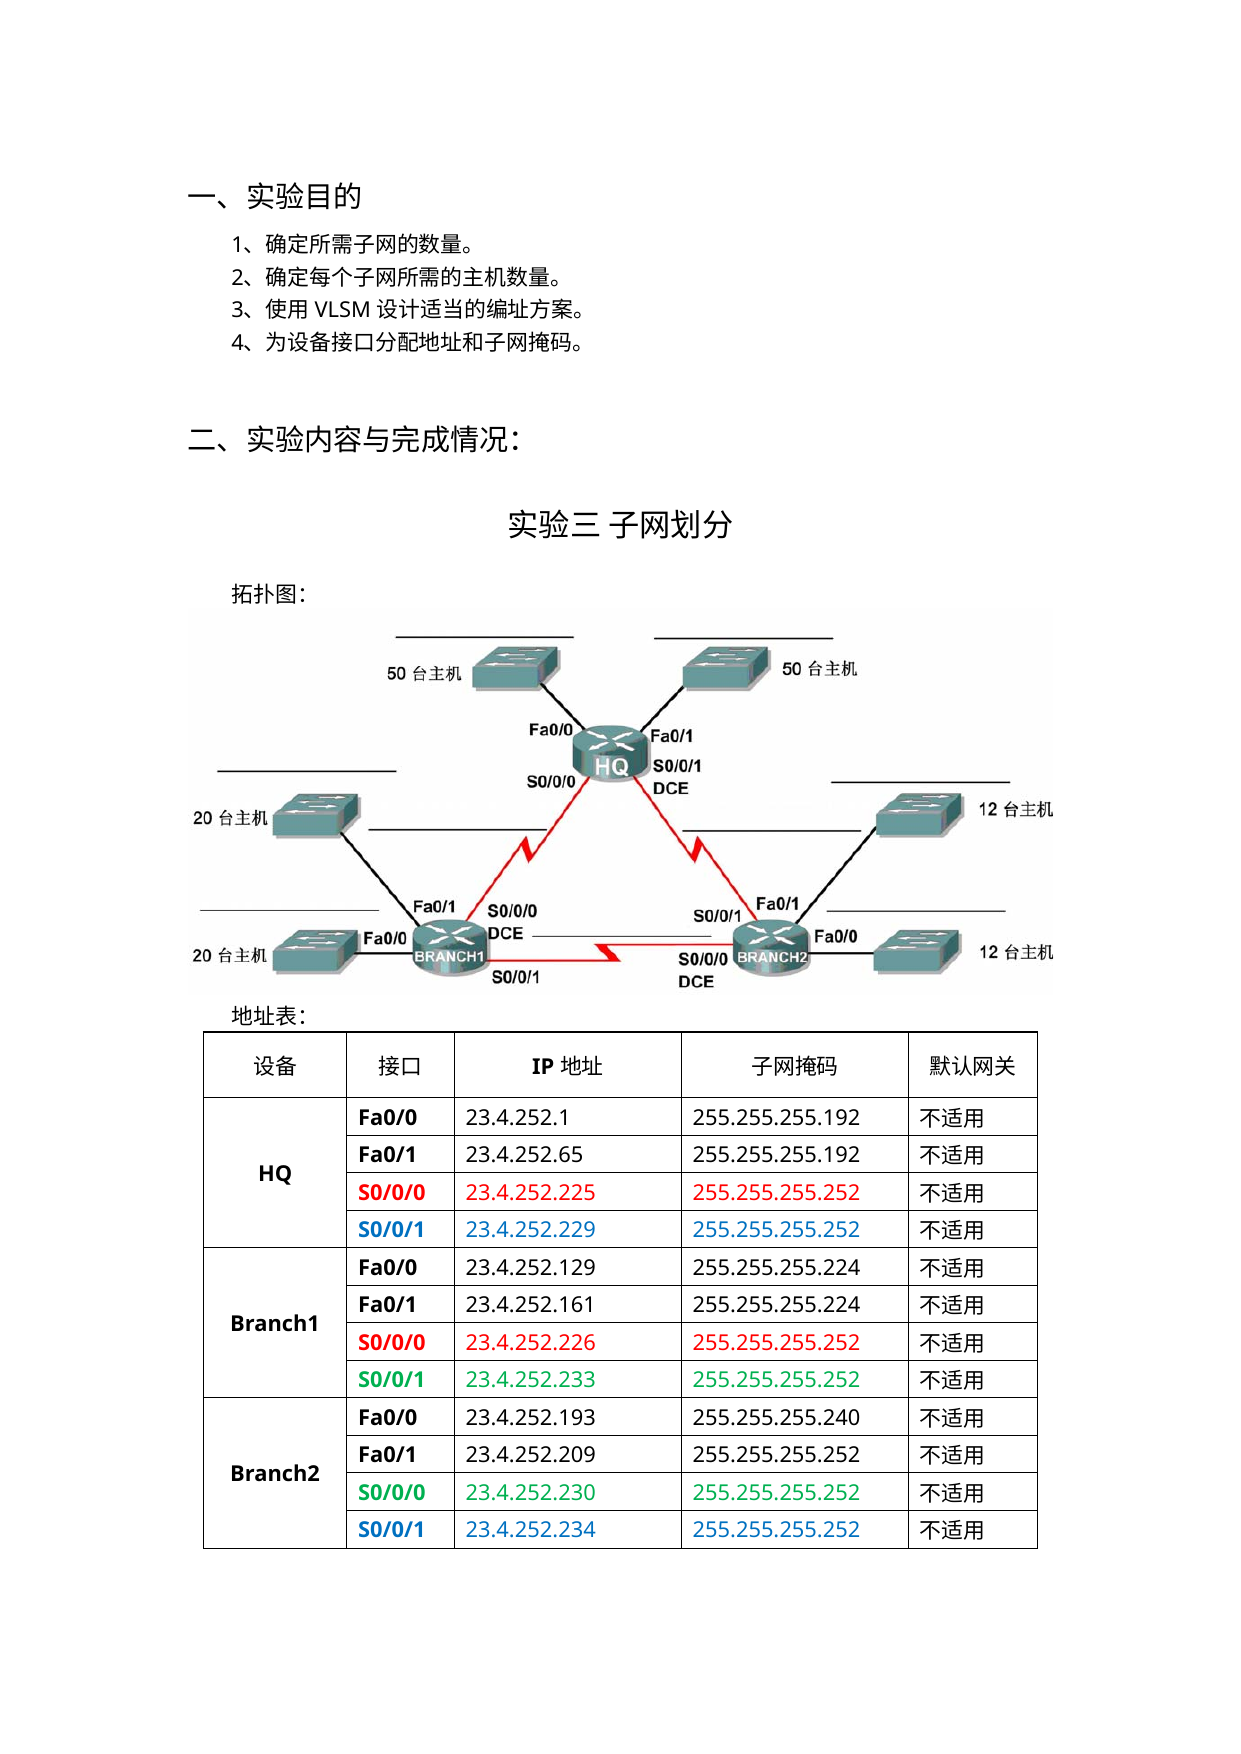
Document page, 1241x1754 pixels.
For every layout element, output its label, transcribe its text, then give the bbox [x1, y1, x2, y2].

table_cell 255.255.255.224 [682, 1286, 908, 1322]
table_cell S0/0/1 [347, 1211, 454, 1247]
table_cell 255.255.255.240 [682, 1398, 908, 1435]
table_cell 不适用 [909, 1173, 1037, 1210]
table_cell 255.255.255.252 [682, 1436, 908, 1472]
table_cell 不适用 [909, 1436, 1037, 1472]
table_cell S0/0/1 [347, 1361, 454, 1397]
table_cell 23.4.252.234 [455, 1511, 681, 1548]
table_cell 不适用 [909, 1398, 1037, 1435]
table_cell 255.255.255.252 [682, 1211, 908, 1247]
table_cell 23.4.252.226 [455, 1323, 681, 1360]
table_cell 不适用 [909, 1323, 1037, 1360]
table_cell 不适用 [909, 1136, 1037, 1172]
table_cell Fa0/0 [347, 1398, 454, 1435]
text 2、确定每个子网所需的主机数量。 [187, 259, 1053, 292]
table_header 接口 [347, 1033, 454, 1097]
table_cell 23.4.252.1 [455, 1098, 681, 1135]
table_cell S0/0/0 [347, 1473, 454, 1510]
table_cell 23.4.252.193 [455, 1398, 681, 1435]
table_cell 255.255.255.252 [682, 1173, 908, 1210]
table_cell 255.255.255.252 [682, 1323, 908, 1360]
table_cell 不适用 [909, 1511, 1037, 1548]
table_cell 255.255.255.252 [682, 1361, 908, 1397]
table_cell Branch1 [204, 1248, 346, 1397]
table_cell Fa0/0 [347, 1248, 454, 1285]
table_cell 23.4.252.225 [455, 1173, 681, 1210]
table_cell 255.255.255.252 [682, 1511, 908, 1548]
table_cell 255.255.255.224 [682, 1248, 908, 1285]
table_cell Branch2 [204, 1398, 346, 1548]
table_cell HQ [204, 1098, 346, 1247]
table_cell Fa0/1 [347, 1136, 454, 1172]
table_cell 255.255.255.192 [682, 1098, 908, 1135]
table_cell 不适用 [909, 1248, 1037, 1285]
table_cell 不适用 [909, 1211, 1037, 1247]
text 一、实验目的 [187, 162, 1053, 227]
table_cell 23.4.252.230 [455, 1473, 681, 1510]
table_cell 23.4.252.229 [455, 1211, 681, 1247]
table_cell 不适用 [909, 1361, 1037, 1397]
table_header IP 地址 [455, 1033, 681, 1097]
table_cell 23.4.252.65 [455, 1136, 681, 1172]
text 3、使用 VLSM 设计适当的编址方案。 [187, 292, 1053, 324]
picture [187, 608, 1054, 995]
table_cell Fa0/1 [347, 1436, 454, 1472]
table_header 子网掩码 [682, 1033, 908, 1097]
table_cell S0/0/1 [347, 1511, 454, 1548]
text 4、为设备接口分配地址和子网掩码。 [187, 324, 1053, 357]
table_cell 23.4.252.161 [455, 1286, 681, 1322]
table_cell 不适用 [909, 1473, 1037, 1510]
table_cell Fa0/0 [347, 1098, 454, 1135]
table_cell 不适用 [909, 1098, 1037, 1135]
text 1、确定所需子网的数量。 [187, 227, 1053, 259]
table_cell 23.4.252.209 [455, 1436, 681, 1472]
table_cell 255.255.255.192 [682, 1136, 908, 1172]
table_cell S0/0/0 [347, 1173, 454, 1210]
text 拓扑图： [187, 576, 1053, 608]
table_cell 不适用 [909, 1286, 1037, 1322]
text 二、实验内容与完成情况： [187, 405, 1053, 470]
table_header 默认网关 [909, 1033, 1037, 1097]
table_cell S0/0/0 [347, 1323, 454, 1360]
table_cell 23.4.252.129 [455, 1248, 681, 1285]
table_cell Fa0/1 [347, 1286, 454, 1322]
table_header 设备 [204, 1033, 346, 1097]
table_cell 255.255.255.252 [682, 1473, 908, 1510]
table_cell 23.4.252.233 [455, 1361, 681, 1397]
text 地址表： [187, 999, 1053, 1031]
subtitle 实验三 子网划分 [187, 491, 1053, 556]
